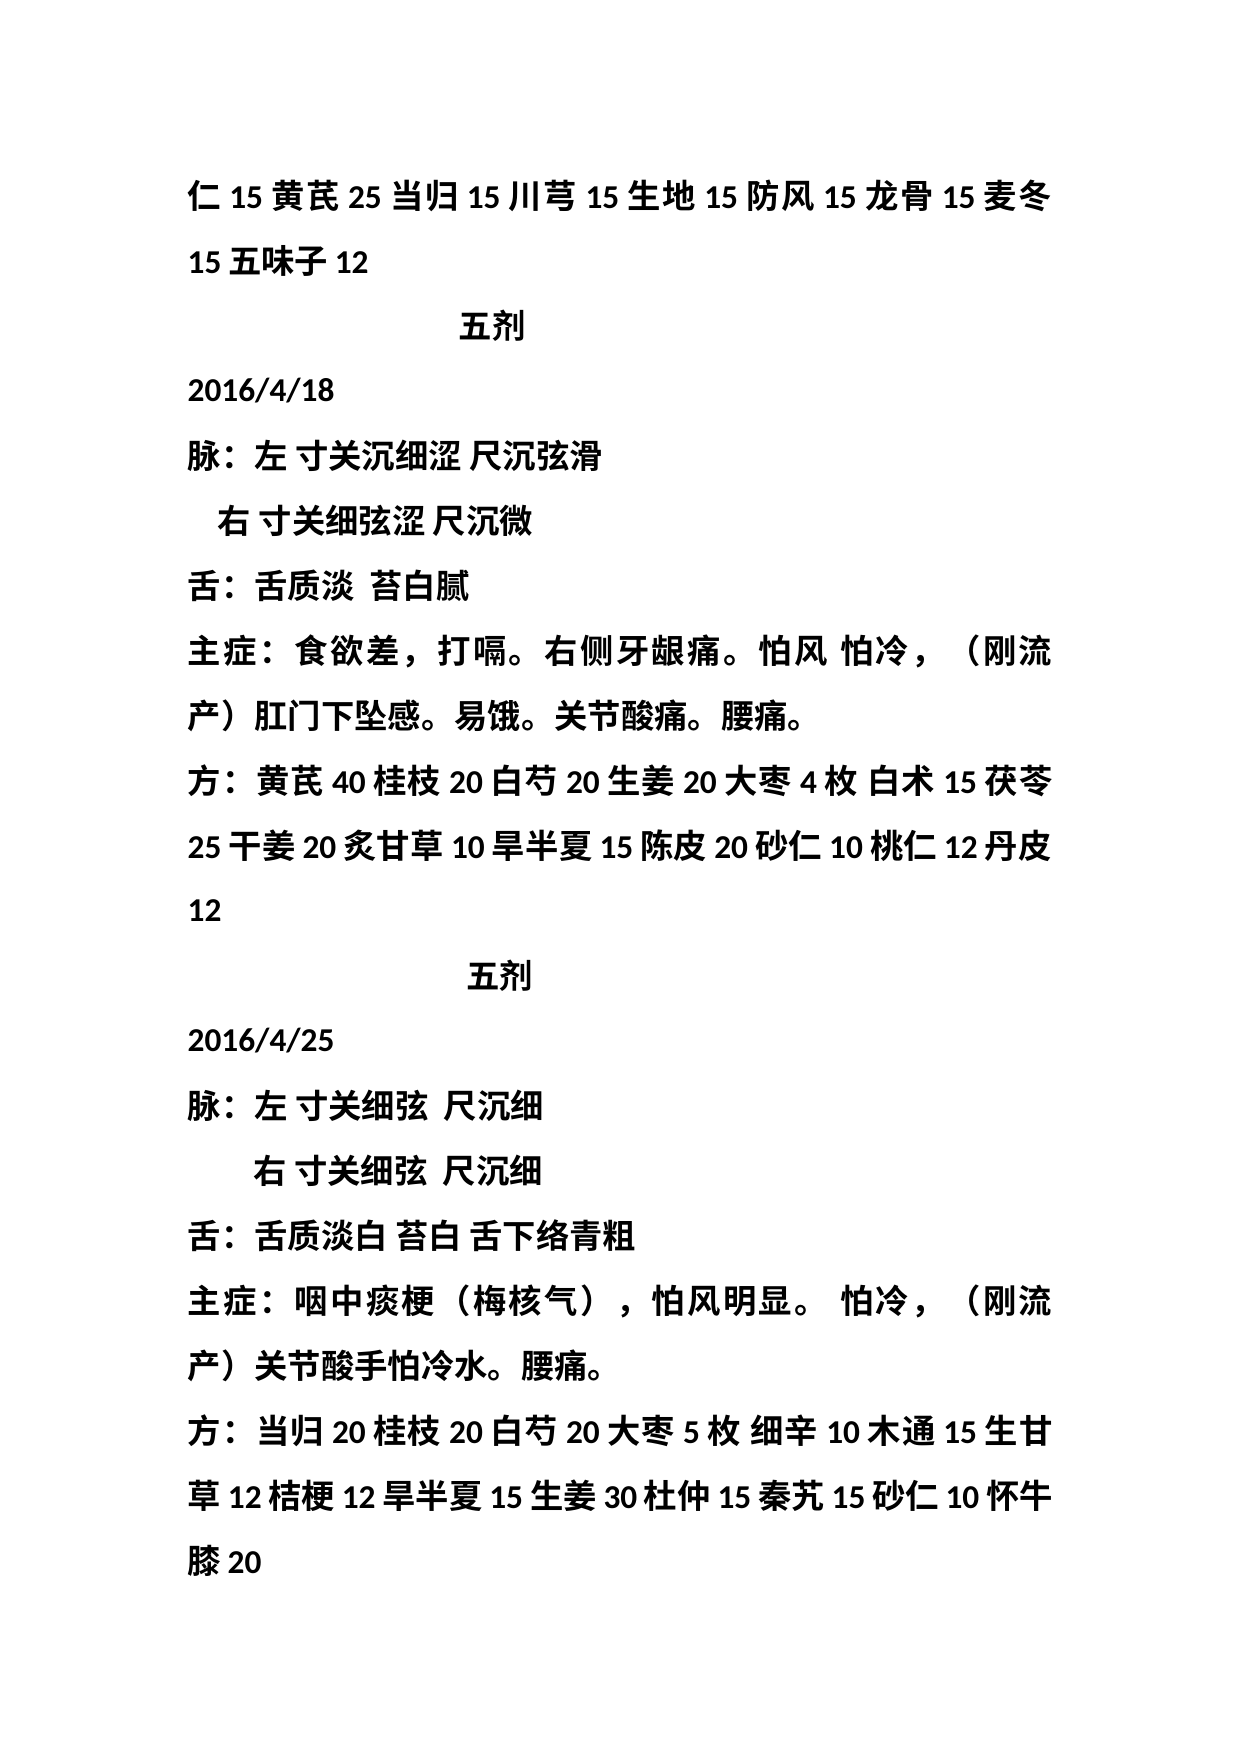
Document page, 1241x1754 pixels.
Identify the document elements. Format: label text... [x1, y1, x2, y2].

text 脉：左 寸关沉细涩 尺沉弦滑 [187, 422, 1053, 487]
text 方：当归20桂枝20白芍20大枣5枚 细辛10木通15生甘草12桔梗12旱半夏15生姜30杜仲15秦艽15砂仁10怀牛膝20 [187, 1397, 1053, 1592]
text 主症：咽中痰梗（梅核气），怕风明显。 怕冷，（刚流产）关节酸手怕冷水。腰痛。 [187, 1267, 1053, 1397]
text 舌：舌质淡 苔白腻 [187, 552, 1053, 617]
text 主症：食欲差，打嗝。右侧牙龈痛。怕风 怕冷，（刚流产）肛门下坠感。易饿。关节酸痛。腰痛。 [187, 617, 1053, 747]
text 舌：舌质淡白 苔白 舌下络青粗 [187, 1202, 1053, 1267]
text 右 寸关细弦涩 尺沉微 [187, 487, 1053, 552]
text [187, 162, 1053, 292]
text 脉：左 寸关细弦 尺沉细 [187, 1072, 1053, 1137]
text 方：黄芪40桂枝20白芍20生姜20大枣4枚 白术15茯苓25干姜20炙甘草10旱半夏15陈皮20砂仁10桃仁12丹皮12 [187, 747, 1053, 942]
text 2016/4/25 [187, 1007, 1053, 1072]
text 五剂 [187, 942, 1053, 1007]
text 五剂 [187, 292, 1053, 357]
text 右 寸关细弦 尺沉细 [187, 1137, 1053, 1202]
text 2016/4/18 [187, 357, 1053, 422]
